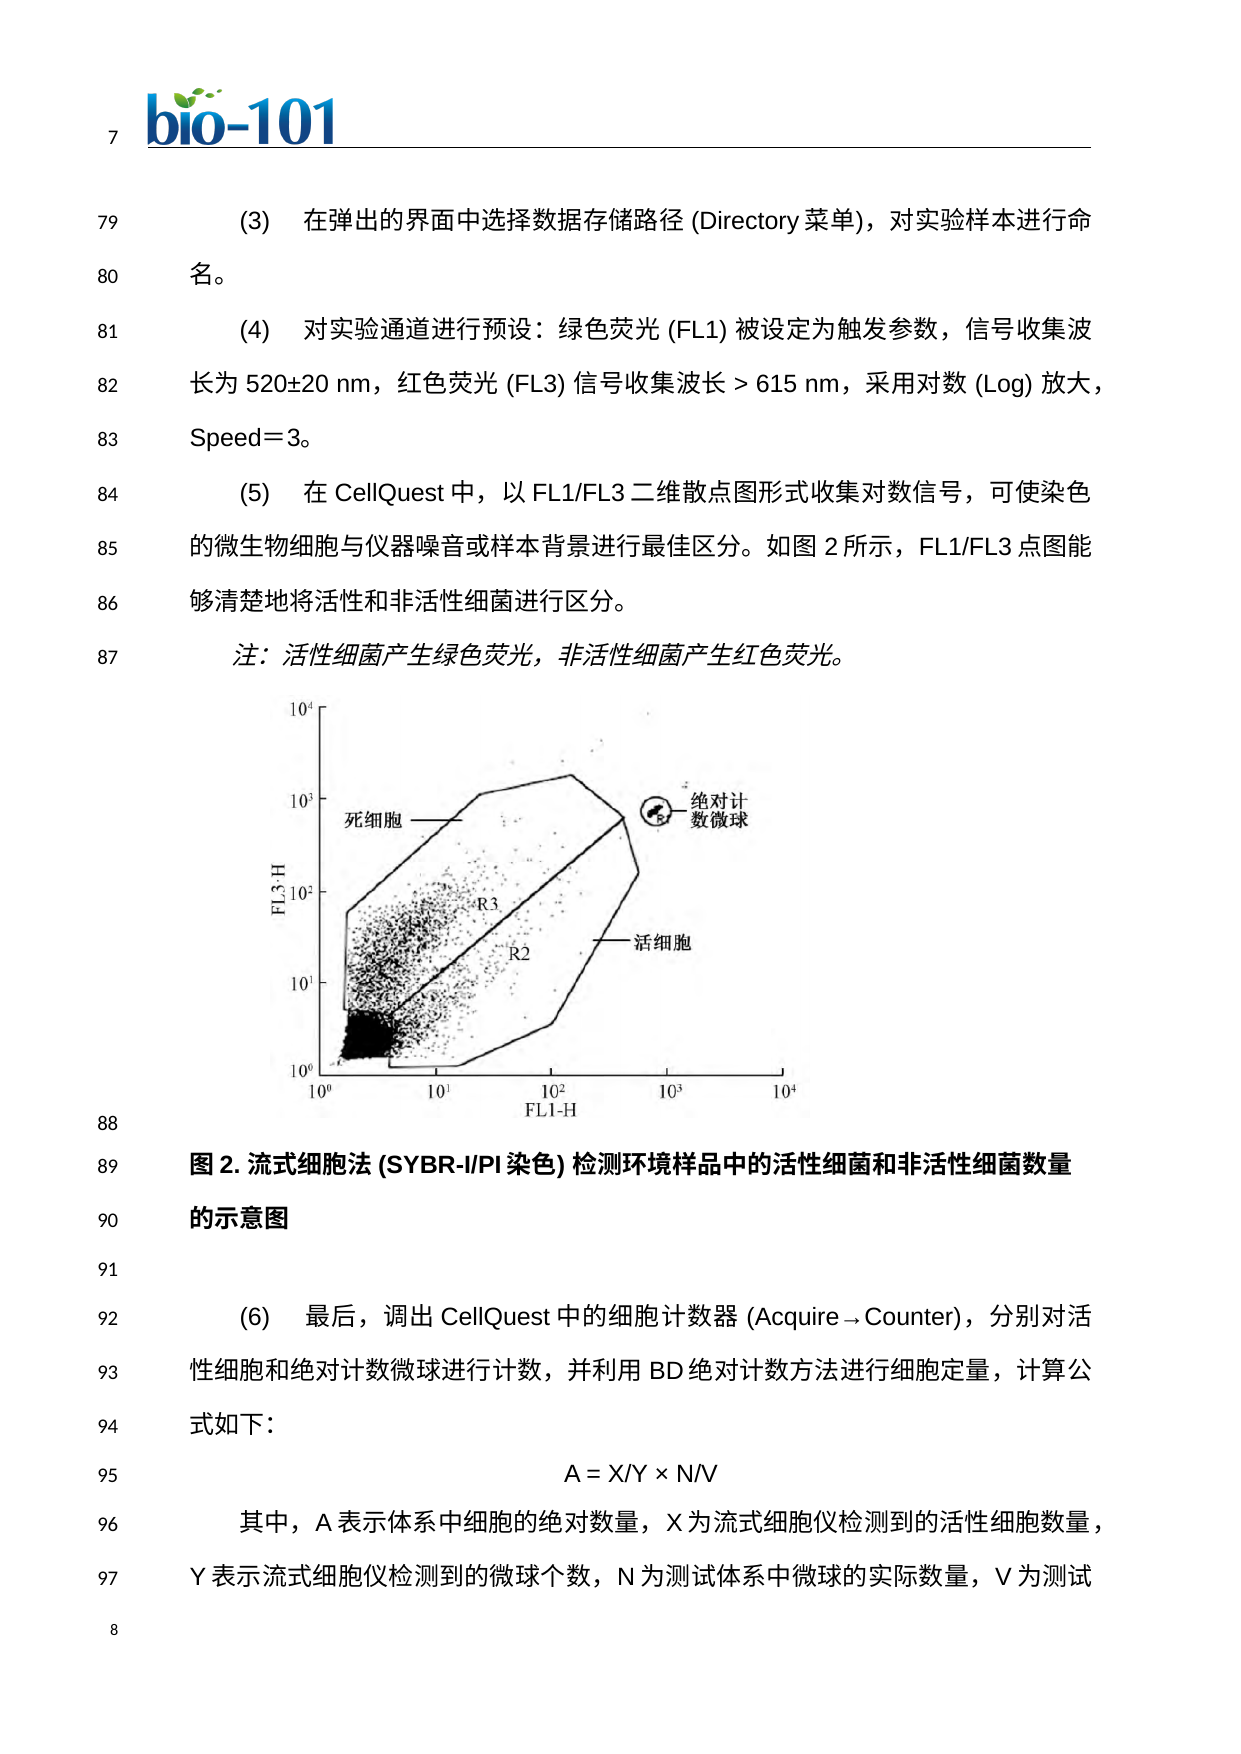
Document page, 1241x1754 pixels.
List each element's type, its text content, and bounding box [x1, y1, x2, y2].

picture [239, 689, 830, 1130]
text 其中，A表示体系中细胞的绝对数量，X为流式细胞仪检测到的活性细胞数量，Y表示流式细胞仪检测到的微球个数，N为测试体系中微球的实际数量，V为测试体系的体积。而每个BD绝对计数管中，实际微球数量是固定的，本实验中N为51,800。 [189, 1502, 1092, 1593]
list 在CellQuest中，以FL1/FL3二维散点图形式收集对数信号，可使染色的微生物细胞与仪器噪音或样本背景进行最佳区分。如图2所示，FL1/FL3点图能够清楚地将活性和非活性细菌进行区分。 [189, 472, 1092, 617]
list 对实验通道进行预设：绿色荧光 (FL1) 被设定为触发参数，信号收集波长为520±20 nm，红色荧光 (FL3) 信号收集波长 > 615 nm，采用对数 (Log) 放大，Speed＝3。 [189, 309, 1092, 454]
text 图2. 流式细胞法 (SYBR-I/PI染色) 检测环境样品中的活性细菌和非活性细菌数量的示意图 [189, 1144, 1092, 1235]
list A = X/Y × N/V [189, 1459, 1092, 1488]
picture [147, 88, 333, 145]
list 注：活性细菌产生绿色荧光，非活性细菌产生红色荧光。 [231, 635, 1092, 672]
list 最后，调出CellQuest中的细胞计数器 (Acquire→Counter)，分别对活性细胞和绝对计数微球进行计数，并利用BD绝对计数方法进行细胞定量，计算公式如下： [189, 1296, 1092, 1441]
list 在弹出的界面中选择数据存储路径 (Directory菜单)，对实验样本进行命名。 [189, 200, 1092, 291]
